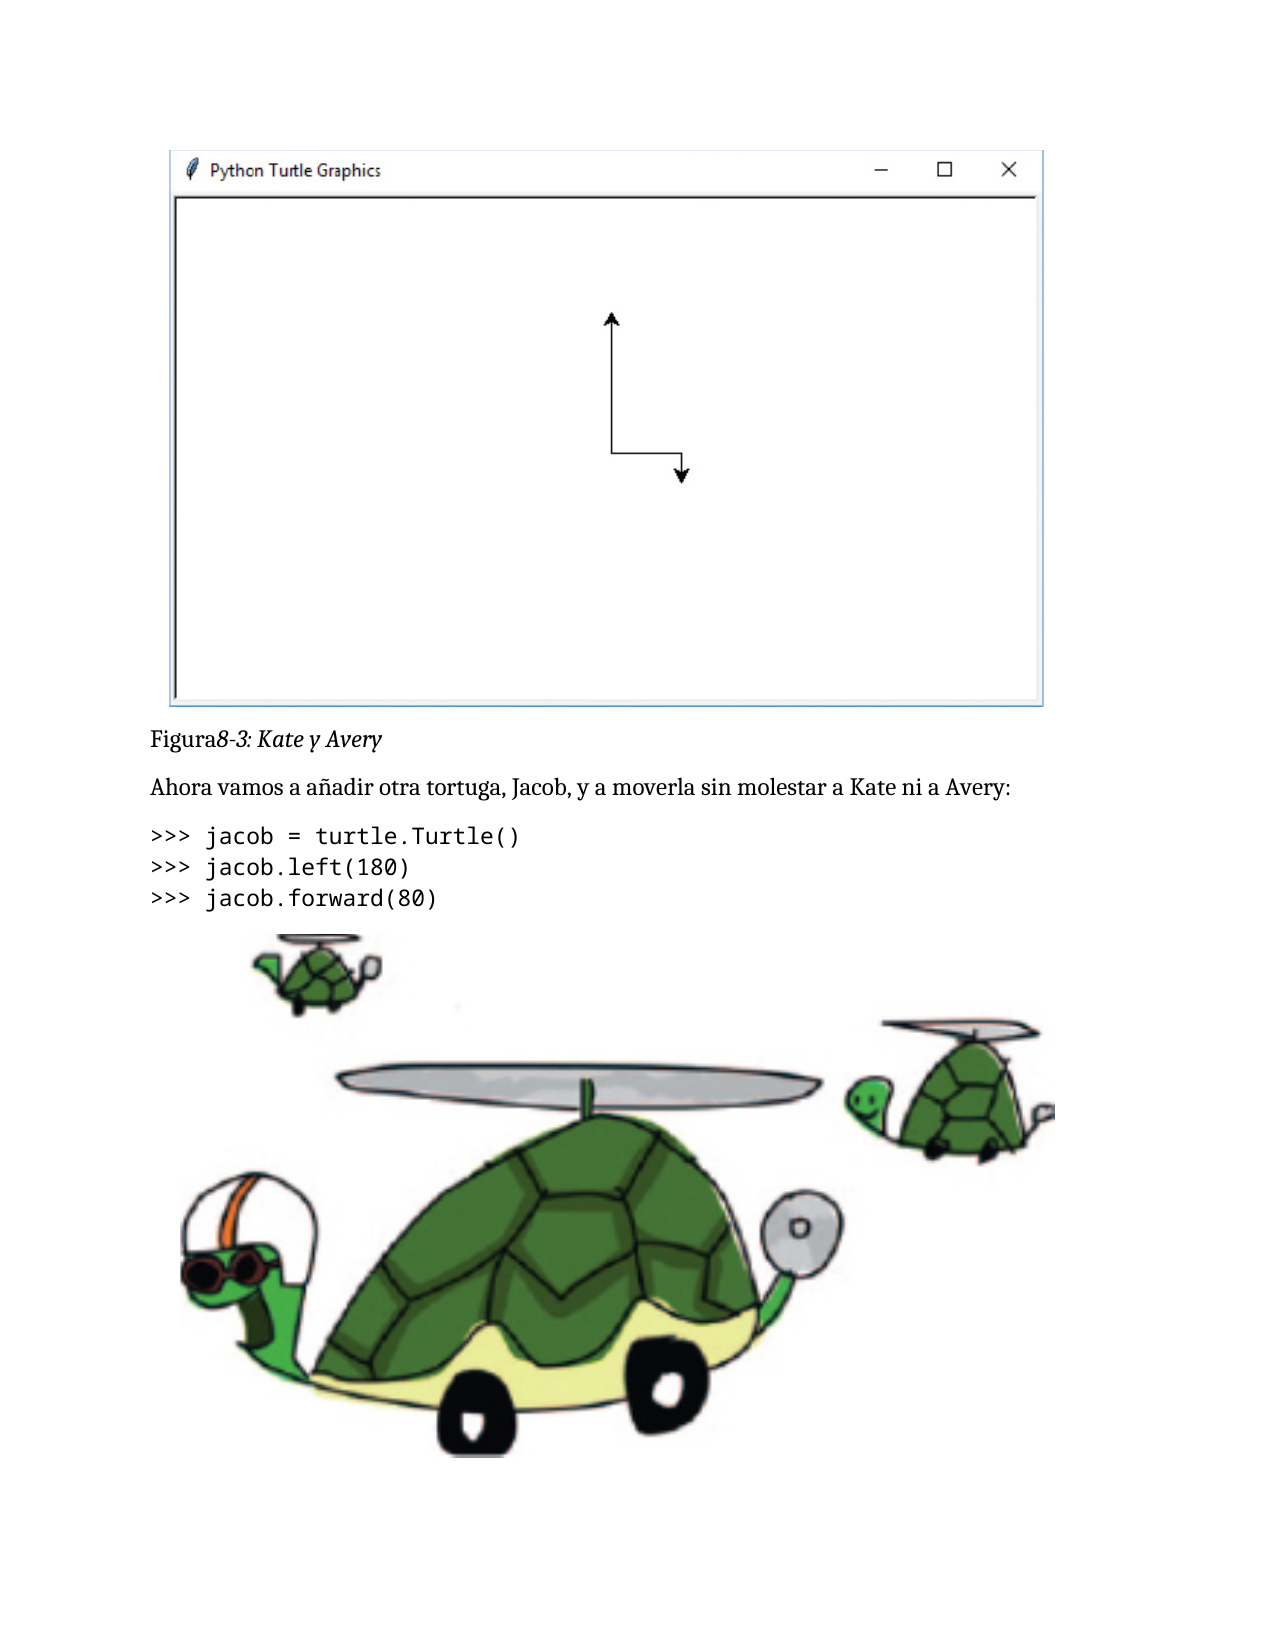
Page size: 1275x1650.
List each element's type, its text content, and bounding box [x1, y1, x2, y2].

picture [168, 150, 1044, 707]
text >>> jacob = turtle.Turtle() >>> jacob.left(180) >>> jacob.forward(80) [150, 820, 1125, 914]
text Figura8-3: Kate y Avery [150, 725, 1125, 754]
text Ahora vamos a añadir otra tortuga, Jacob, y a moverla sin molestar a Kate ni a Avery: [150, 772, 1125, 801]
picture [180, 934, 1055, 1458]
